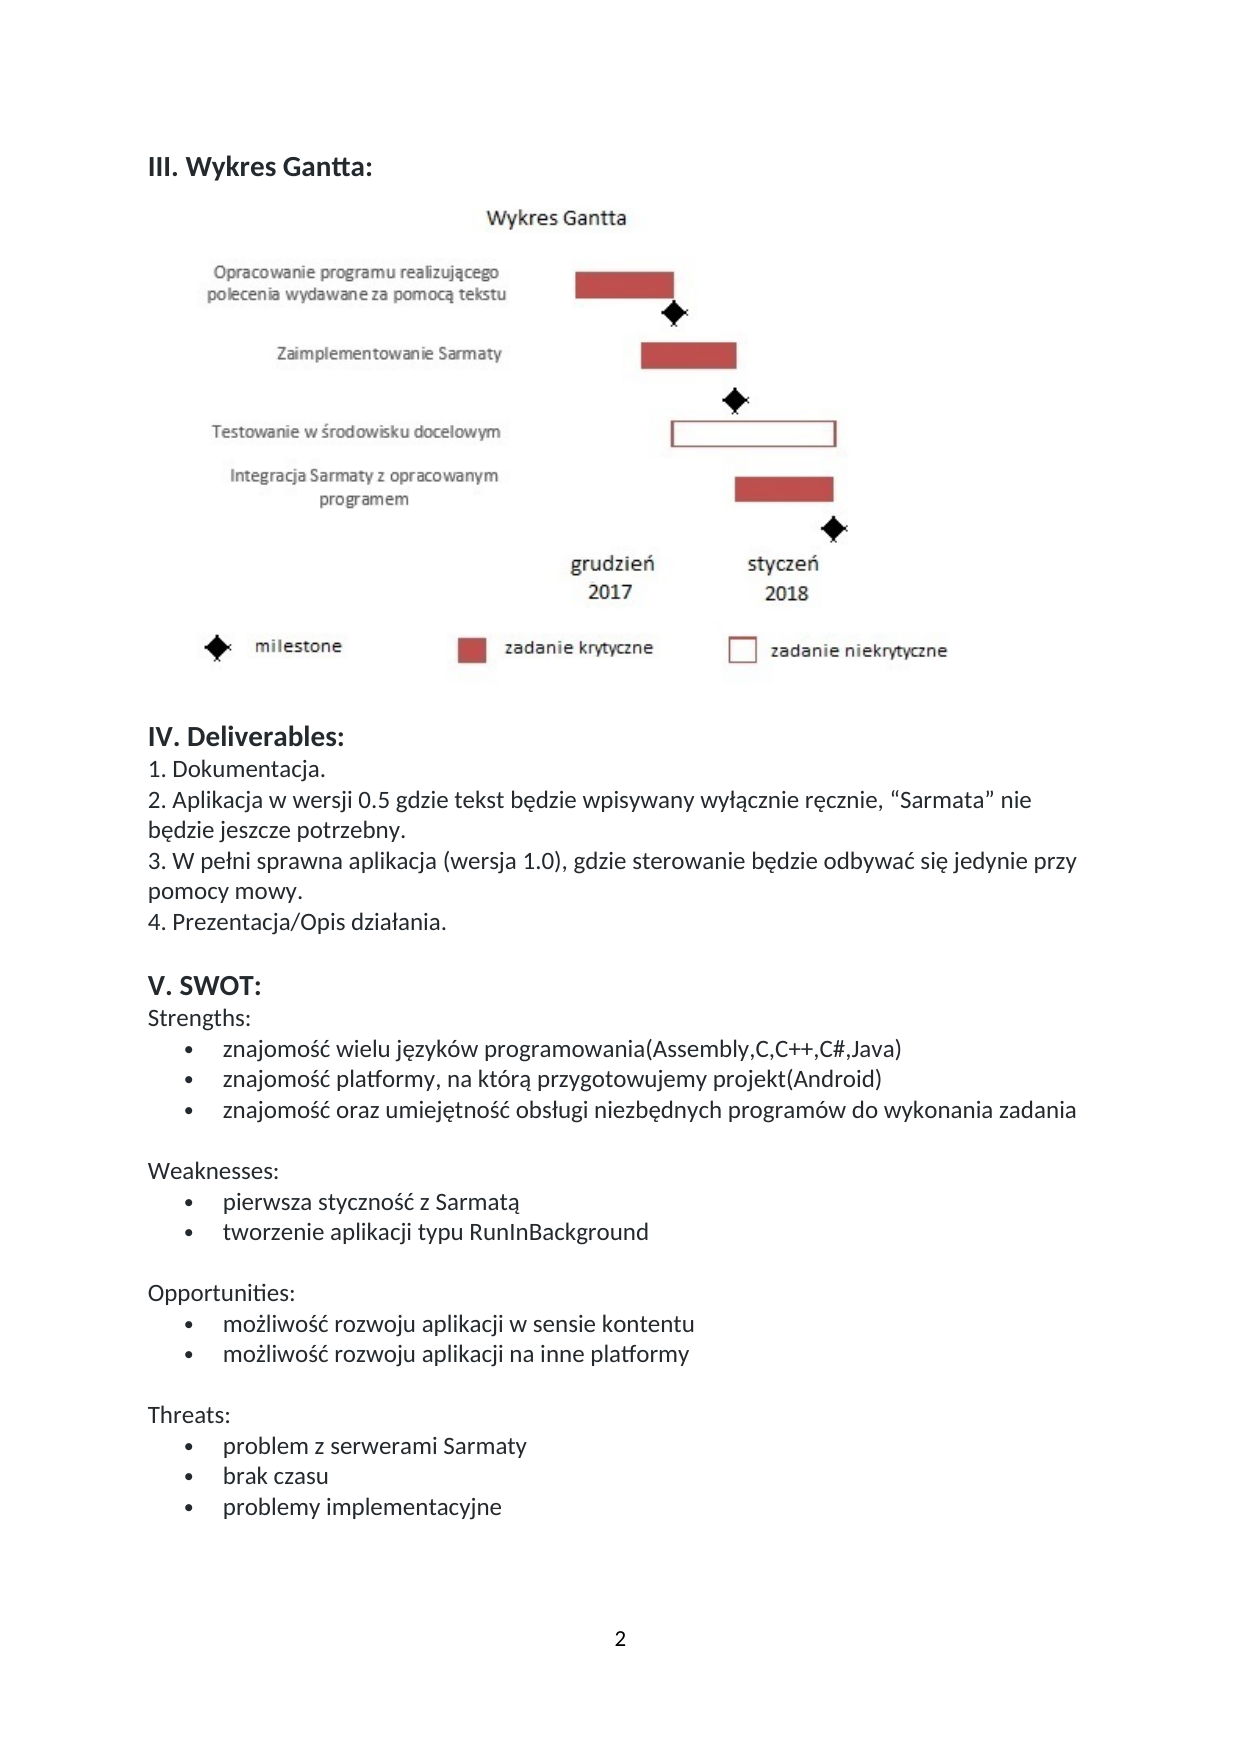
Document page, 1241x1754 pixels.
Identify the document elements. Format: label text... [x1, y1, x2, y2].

text 1. Dokumentacja. [148, 753, 1093, 784]
list brak czasu [185, 1460, 1093, 1491]
text IV. Deliverables: [148, 718, 1093, 753]
picture [147, 183, 984, 693]
list możliwość rozwoju aplikacji na inne platformy [185, 1338, 1093, 1369]
text Weaknesses: [148, 1155, 1093, 1186]
list problemy implementacyjne [185, 1491, 1093, 1521]
list tworzenie aplikacji typu RunInBackground [185, 1216, 1093, 1247]
list znajomość wielu języków programowania(Assembly,C,C++,C#,Java) [185, 1033, 1093, 1063]
text Strengths: [148, 1002, 1093, 1033]
list pierwsza styczność z Sarmatą [185, 1186, 1093, 1216]
list problem z serwerami Sarmaty [185, 1430, 1093, 1460]
text Threats: [148, 1399, 1093, 1430]
text 3. W pełni sprawna aplikacja (wersja 1.0), gdzie sterowanie będzie odbywać się jedynie przy pomocy mowy. [148, 845, 1093, 906]
text Opportunities: [148, 1277, 1093, 1308]
text V. SWOT: [148, 967, 1093, 1002]
text 4. Prezentacja/Opis działania. [148, 906, 1093, 936]
text III. Wykres Gantta: [148, 148, 1093, 183]
list znajomość oraz umiejętność obsługi niezbędnych programów do wykonania zadania [185, 1094, 1093, 1124]
list znajomość platformy, na którą przygotowujemy projekt(Android) [185, 1063, 1093, 1094]
text 2. Aplikacja w wersji 0.5 gdzie tekst będzie wpisywany wyłącznie ręcznie, “Sarmata” nie będzie jeszcze potrzebny. [148, 784, 1093, 845]
list możliwość rozwoju aplikacji w sensie kontentu [185, 1308, 1093, 1338]
